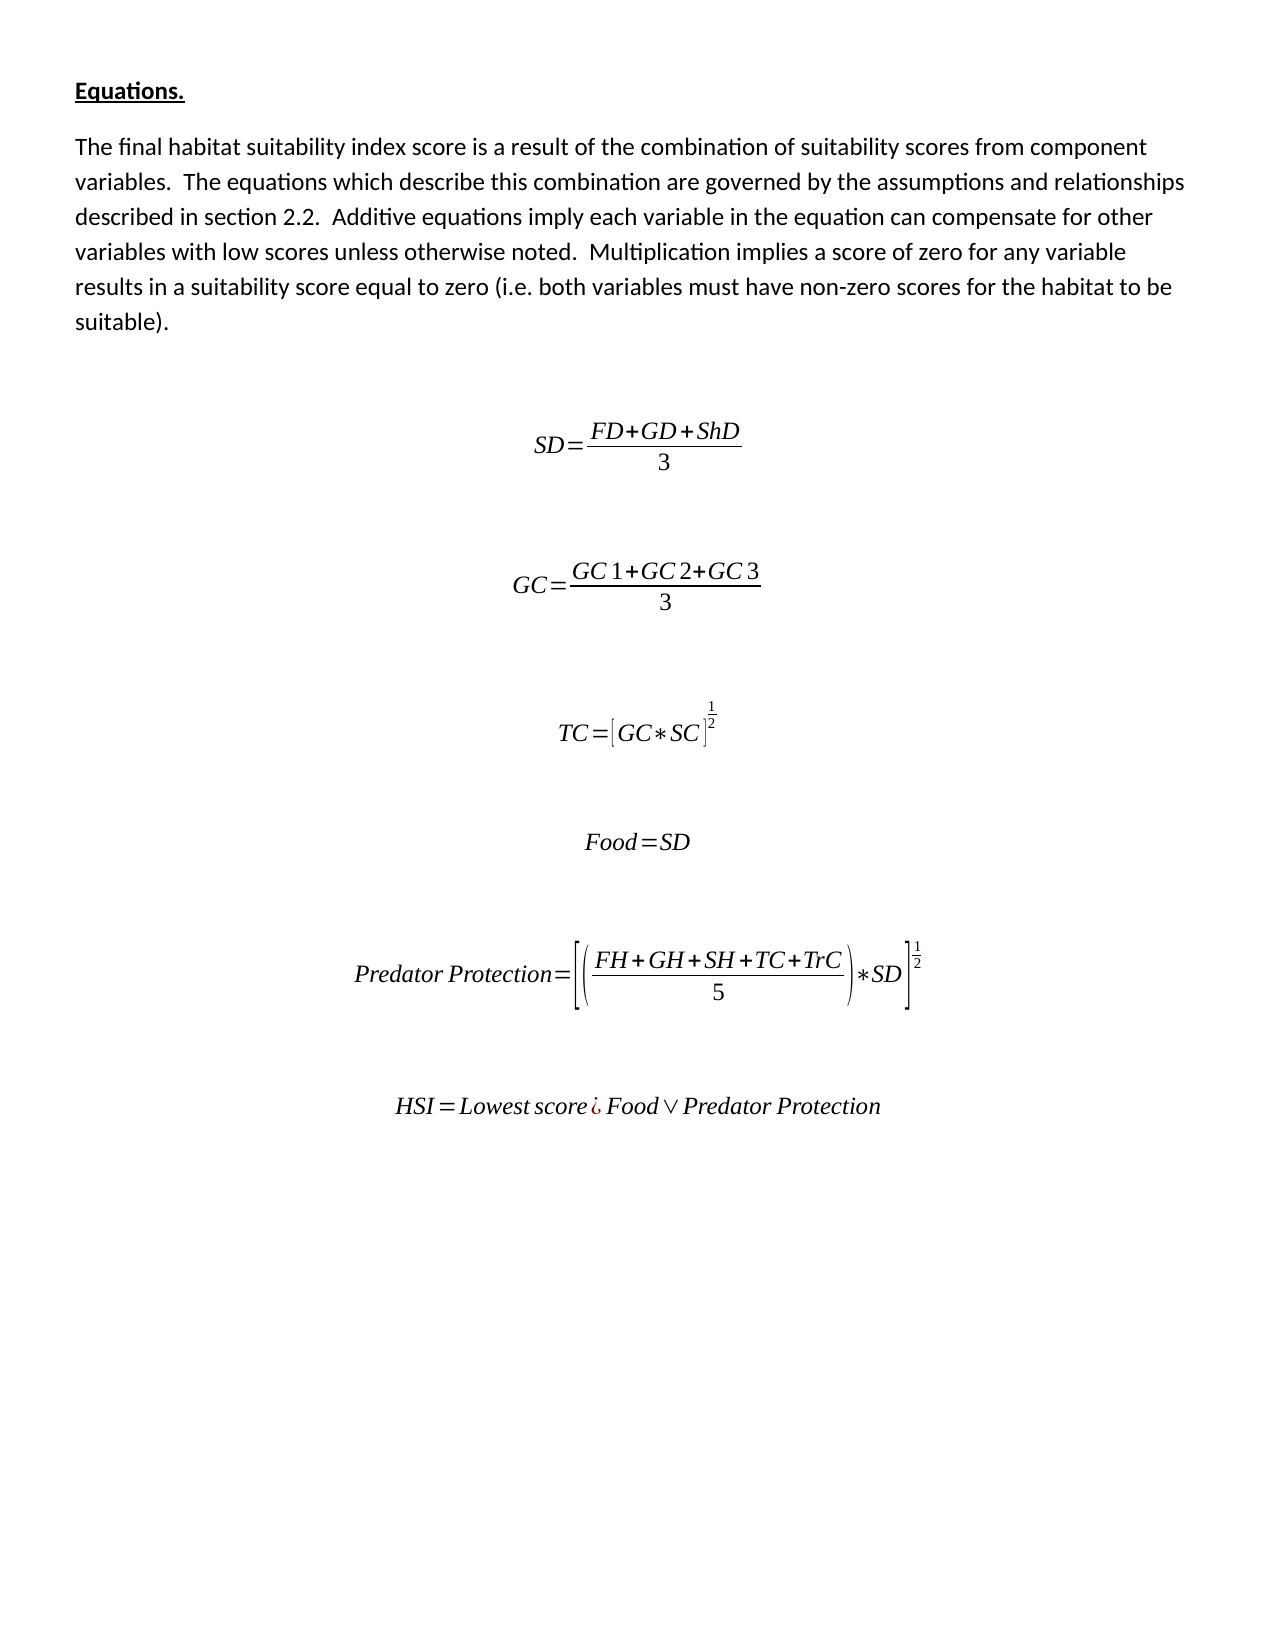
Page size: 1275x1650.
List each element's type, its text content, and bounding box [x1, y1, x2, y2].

text The final habitat suitability index score is a result of the combination of suitability scores from component variables. The equations which describe this combination are governed by the assumptions and relationships described in section 2.2. Additive equations imply each variable in the equation can compensate for other variables with low scores unless otherwise noted. Multiplication implies a score of zero for any variable results in a suitability score equal to zero (i.e. both variables must have non-zero scores for the habitat to be suitable). [75, 131, 1200, 336]
text Equations. [75, 75, 1200, 106]
